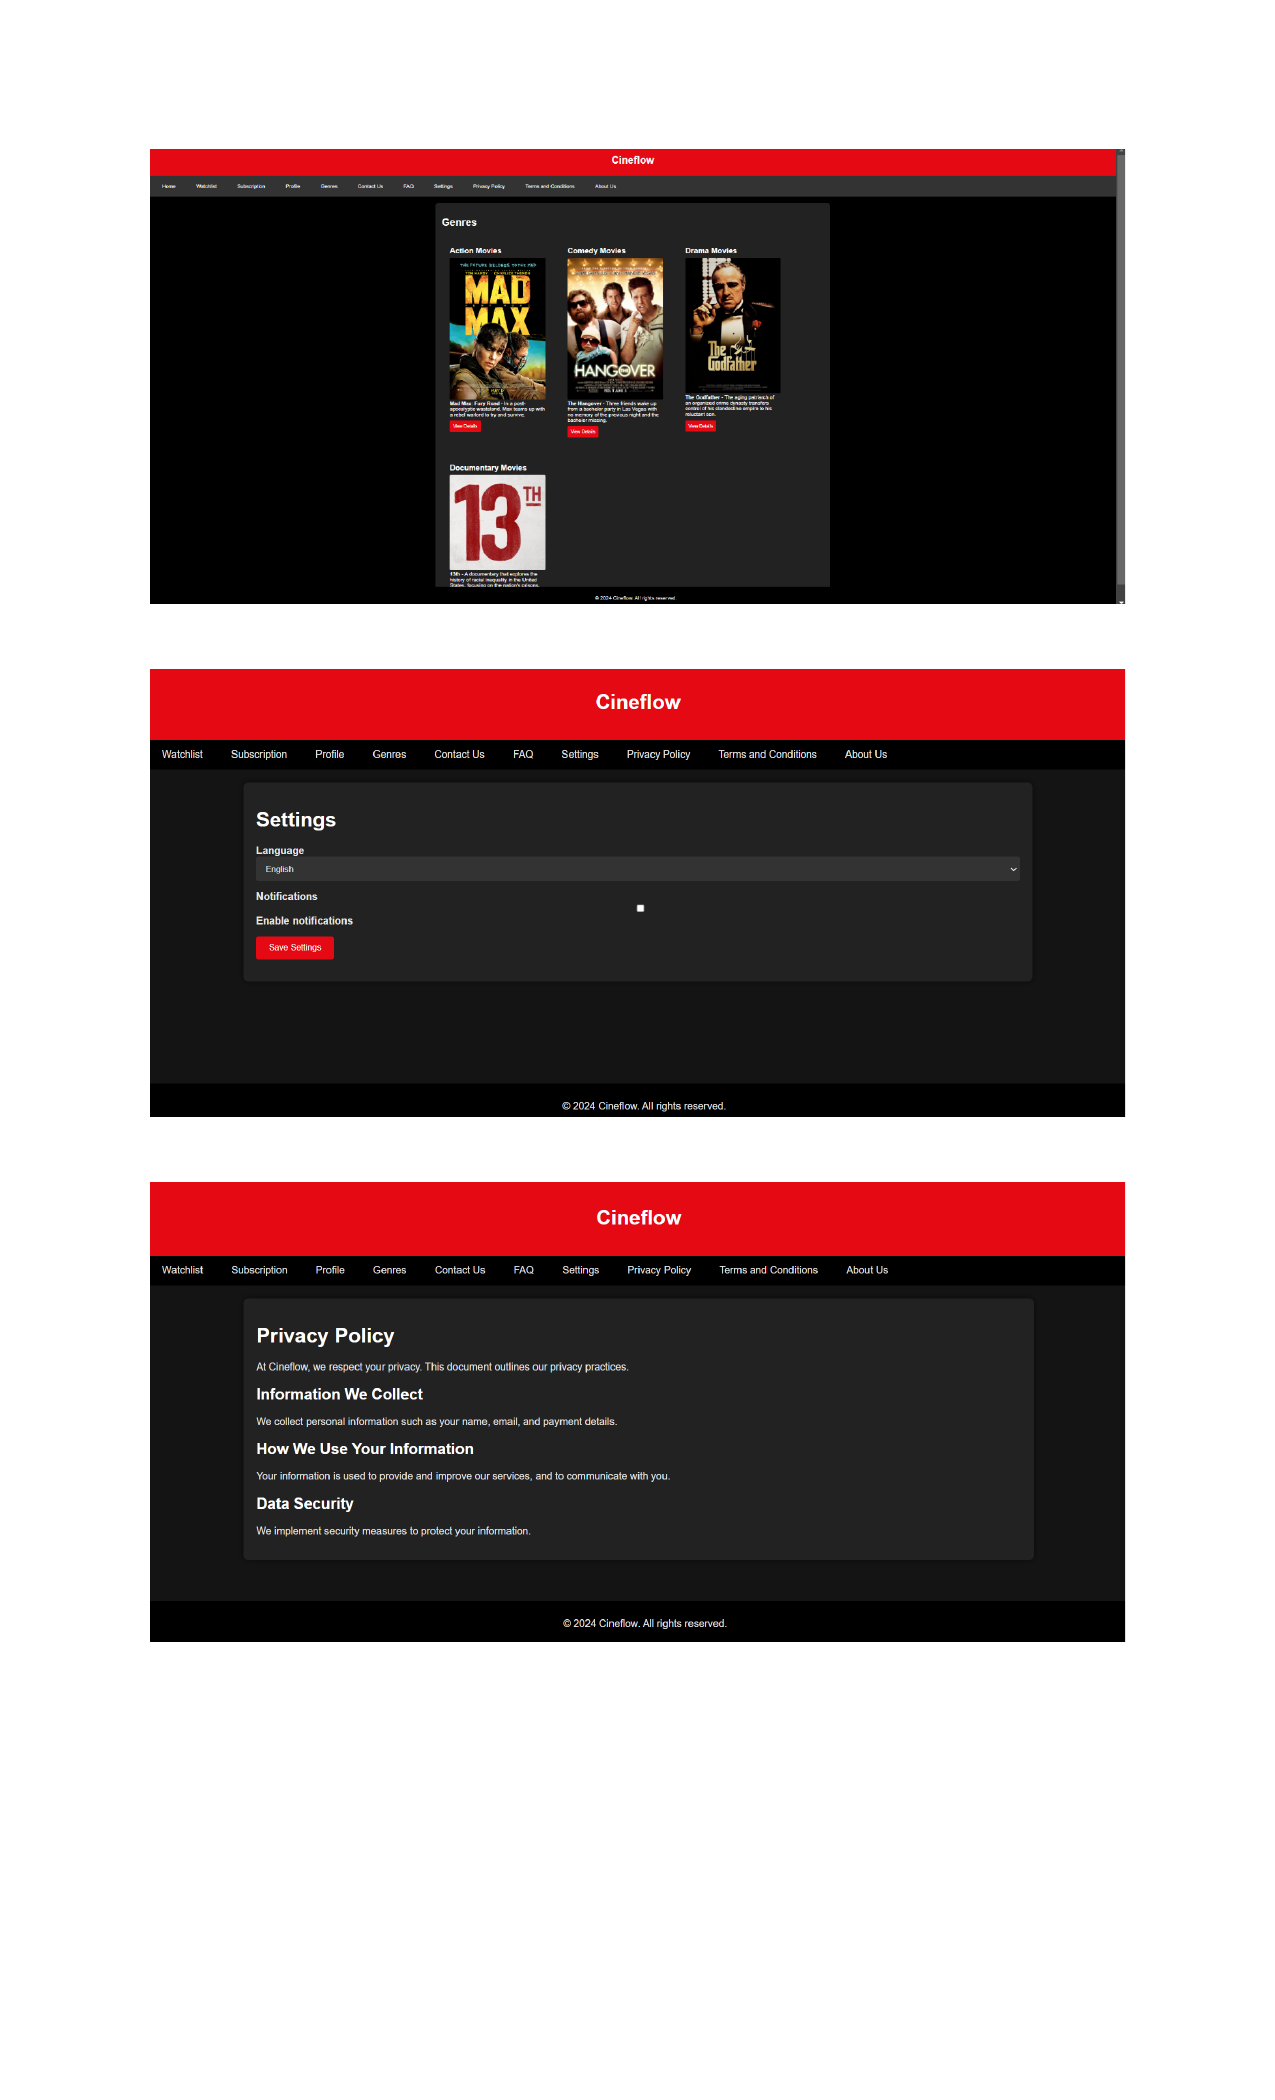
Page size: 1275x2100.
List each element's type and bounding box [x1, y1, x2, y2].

picture [150, 149, 1125, 604]
picture [150, 669, 1125, 1117]
picture [150, 1182, 1125, 1642]
